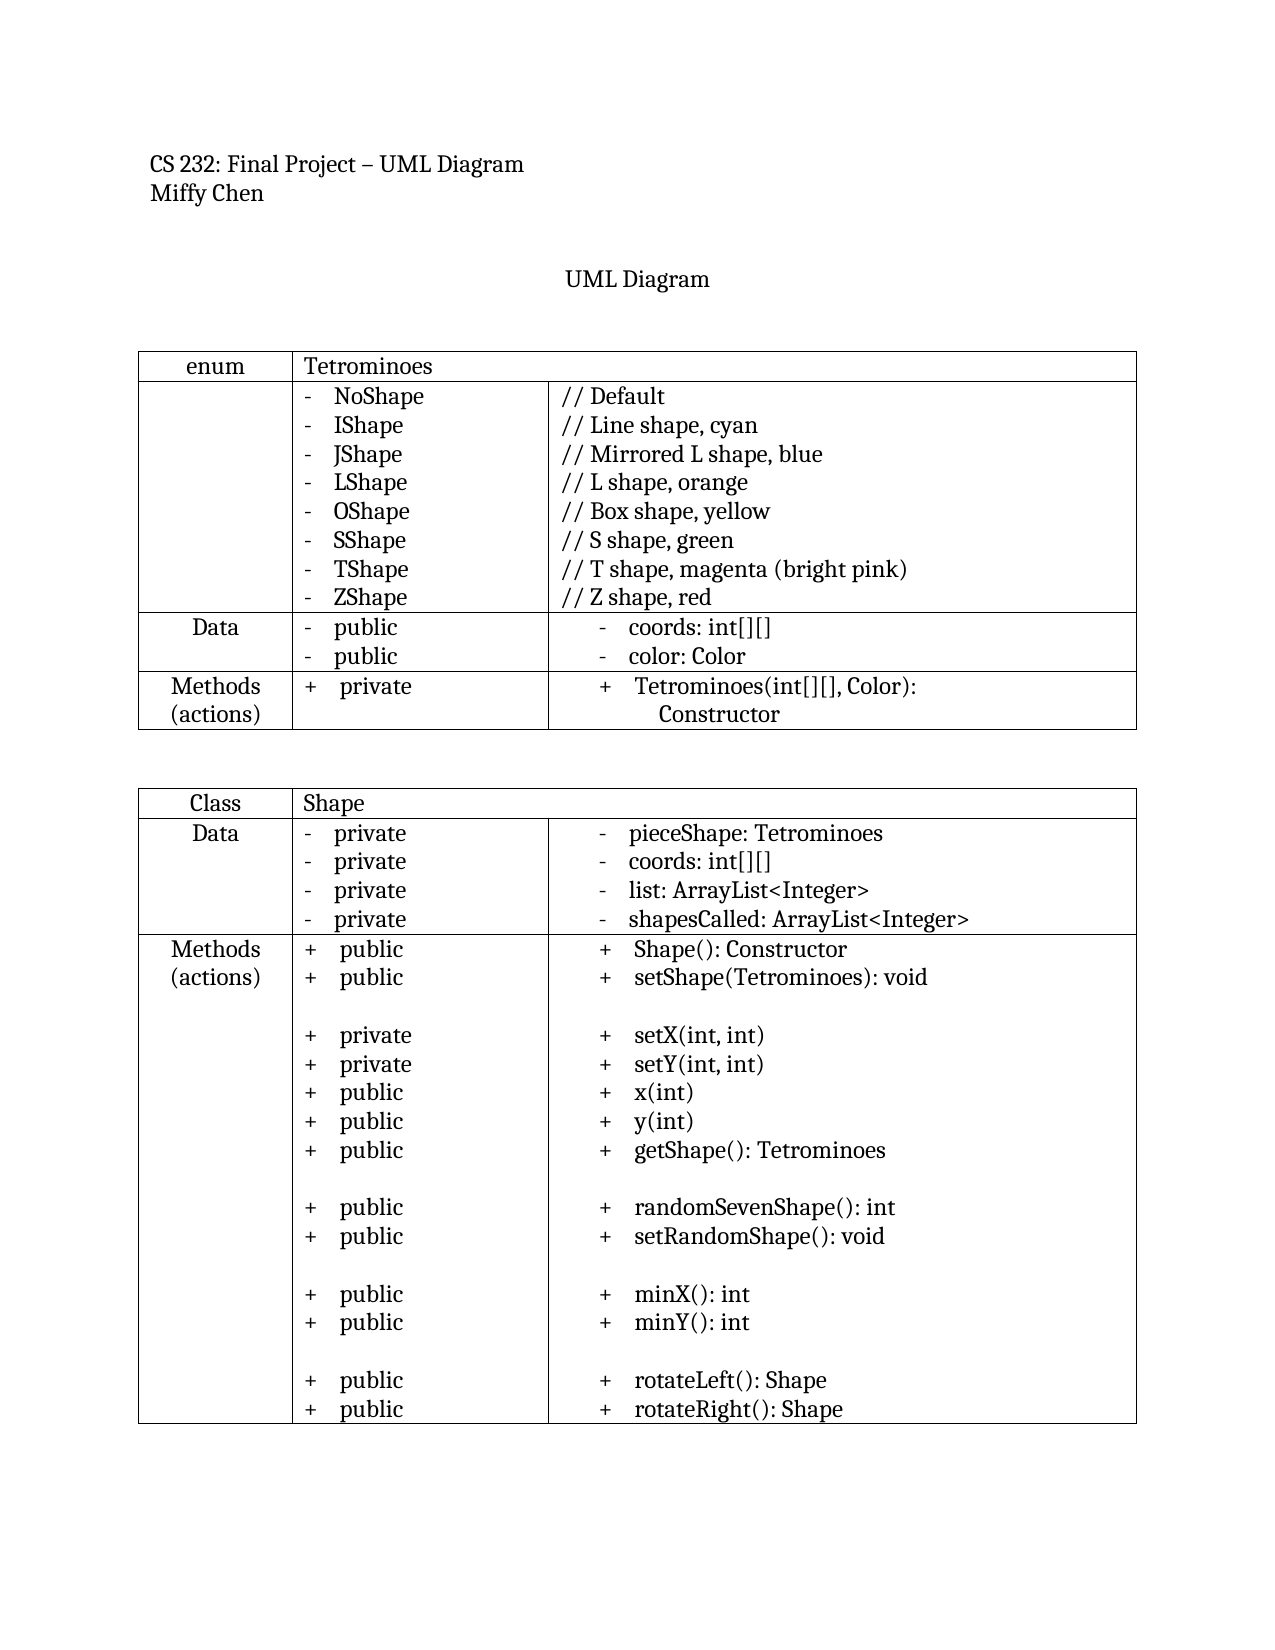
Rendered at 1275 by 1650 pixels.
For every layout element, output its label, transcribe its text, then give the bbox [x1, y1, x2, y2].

table_header enum [139, 352, 292, 381]
table_cell + public + public + private + private + public + public + public + public + public + public + public + public + public [293, 935, 548, 1423]
text CS 232: Final Project – UML Diagram [150, 150, 1125, 179]
table_cell // Default // Line shape, cyan // Mirrored L shape, blue // L shape, orange // Box shape, yellow // S shape, green // T shape, magenta (bright pink) // Z shape, red [549, 382, 1136, 612]
table_header Class [139, 789, 292, 817]
table_cell Methods (actions) [139, 935, 292, 1423]
table_cell Data [139, 819, 292, 933]
table_cell - public - public [293, 613, 548, 671]
table_header Shape [293, 789, 1136, 817]
table_cell Methods (actions) [139, 672, 292, 729]
table_cell + private [293, 672, 548, 729]
text Miffy Chen [150, 179, 1125, 207]
table_cell - NoShape - IShape - JShape - LShape - OShape - SShape - TShape - ZShape [293, 382, 548, 612]
table_cell - private - private - private - private [293, 819, 548, 933]
table_cell + Shape(): Constructor + setShape(Tetrominoes): void + setX(int, int) + setY(int, int) + x(int) + y(int) + getShape(): Tetrominoes + randomSevenShape(): int + setRandomShape(): void + minX(): int + minY(): int + rotateLeft(): Shape + rotateRight(): Shape [549, 935, 1136, 1423]
table_cell Data [139, 613, 292, 671]
table_cell - pieceShape: Tetrominoes - coords: int[][] - list: ArrayList<Integer> - shapesCalled: ArrayList<Integer> [549, 819, 1136, 933]
text UML Diagram [150, 265, 1125, 294]
table_header Tetrominoes [293, 352, 1136, 381]
table_cell + Tetrominoes(int[][], Color): Constructor [549, 672, 1136, 729]
table_cell [139, 382, 292, 612]
table_cell - coords: int[][] - color: Color [549, 613, 1136, 671]
